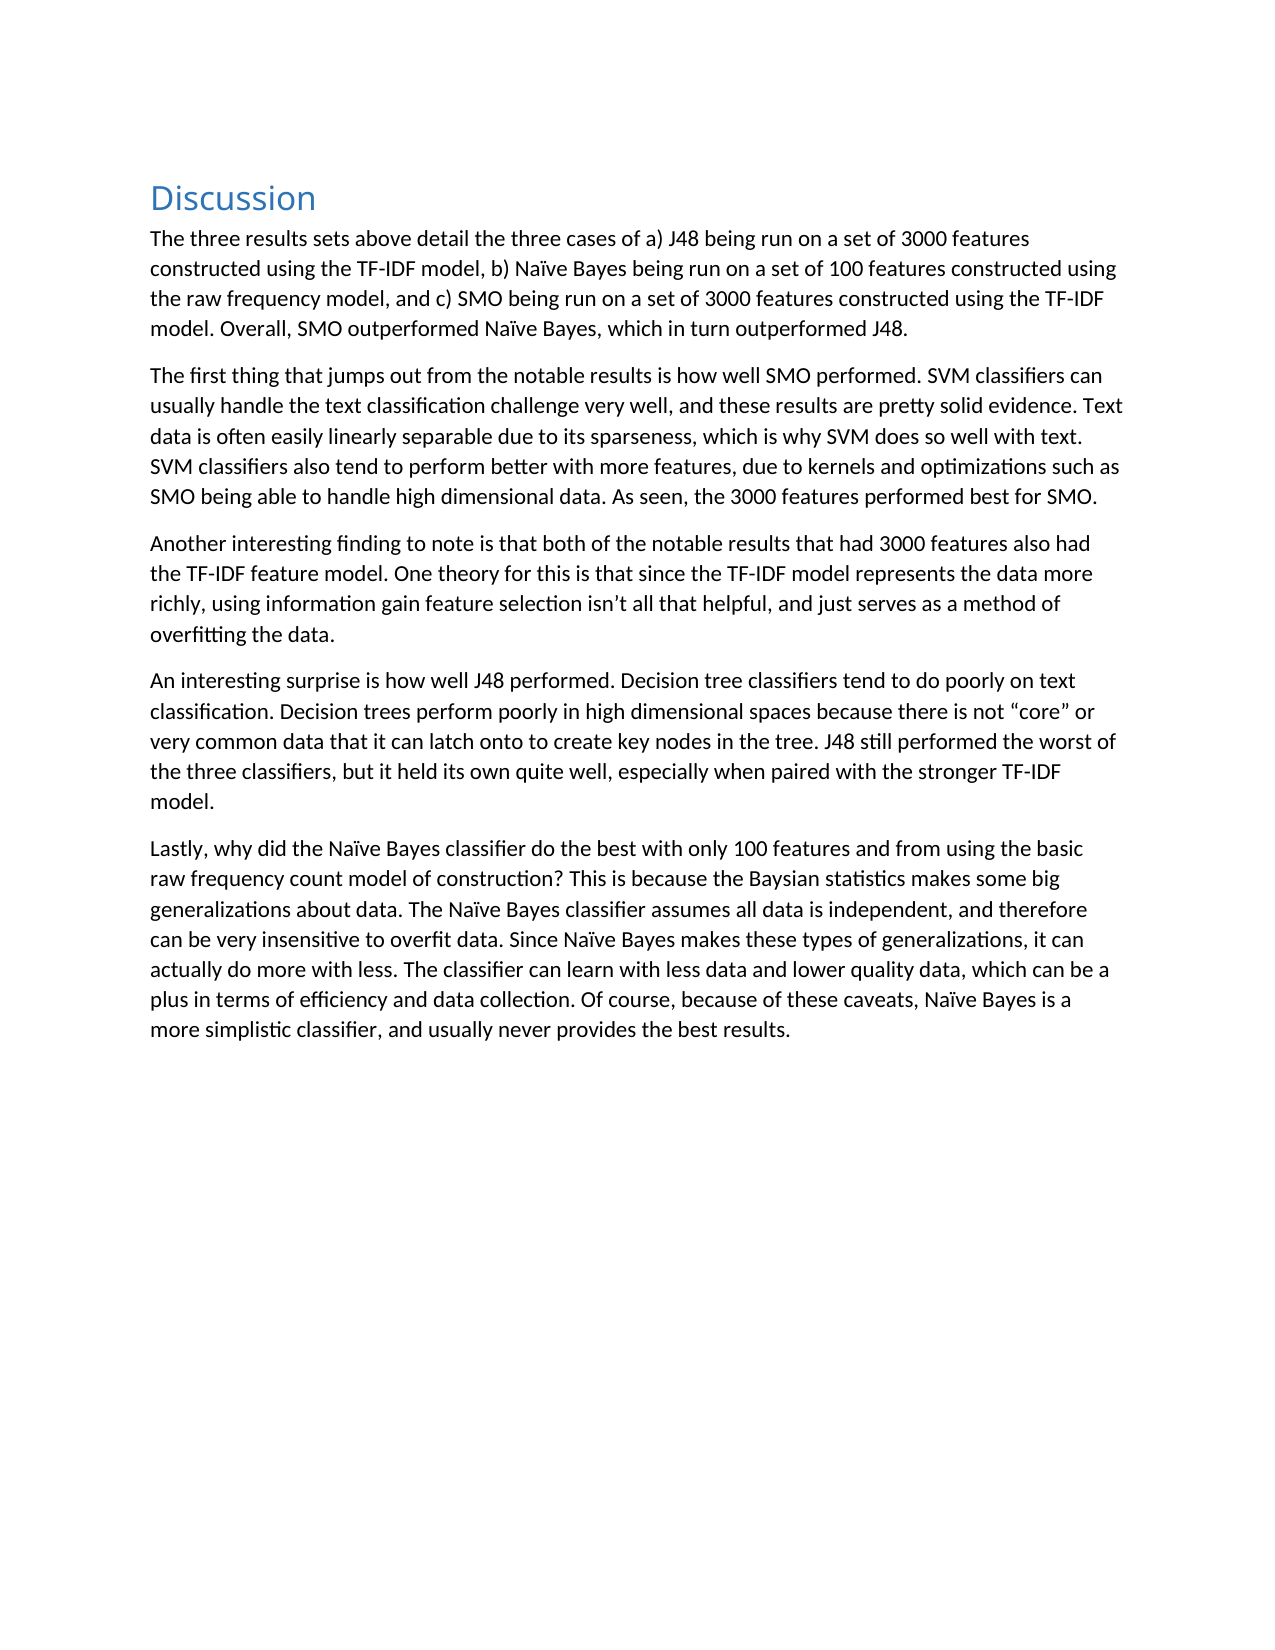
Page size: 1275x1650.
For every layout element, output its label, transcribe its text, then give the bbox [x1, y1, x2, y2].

text An interesting surprise is how well J48 performed. Decision tree classifiers tend to do poorly on text classification. Decision trees perform poorly in high dimensional spaces because there is not “core” or very common data that it can latch onto to create key nodes in the tree. J48 still performed the worst of the three classifiers, but it held its own quite well, especially when paired with the stronger TF-IDF model. [150, 667, 1125, 816]
text Lastly, why did the Naïve Bayes classifier do the best with only 100 features and from using the basic raw frequency count model of construction? This is because the Baysian statistics makes some big generalizations about data. The Naïve Bayes classifier assumes all data is independent, and therefore can be very insensitive to overfit data. Since Naïve Bayes makes these types of generalizations, it can actually do more with less. The classifier can learn with less data and lower quality data, which can be a plus in terms of efficiency and data collection. Of course, because of these caveats, Naïve Bayes is a more simplistic classifier, and usually never provides the best results. [150, 834, 1125, 1044]
text The first thing that jumps out from the notable results is how well SMO performed. SVM classifiers can usually handle the text classification challenge very well, and these results are pretty solid evidence. Text data is often easily linearly separable due to its sparseness, which is why SVM does so well with text. SVM classifiers also tend to perform better with more features, due to kernels and optimizations such as SMO being able to handle high dimensional data. As seen, the 3000 features performed best for SMO. [150, 361, 1125, 510]
subtitle Discussion [150, 175, 1125, 220]
text Another interesting finding to note is that both of the notable results that had 3000 features also had the TF-IDF feature model. One theory for this is that since the TF-IDF model represents the data more richly, using information gain feature selection isn’t all that helpful, and just serves as a method of overfitting the data. [150, 529, 1125, 648]
text The three results sets above detail the three cases of a) J48 being run on a set of 3000 features constructed using the TF-IDF model, b) Naïve Bayes being run on a set of 100 features constructed using the raw frequency model, and c) SMO being run on a set of 3000 features constructed using the TF-IDF model. Overall, SMO outperformed Naïve Bayes, which in turn outperformed J48. [150, 224, 1125, 343]
